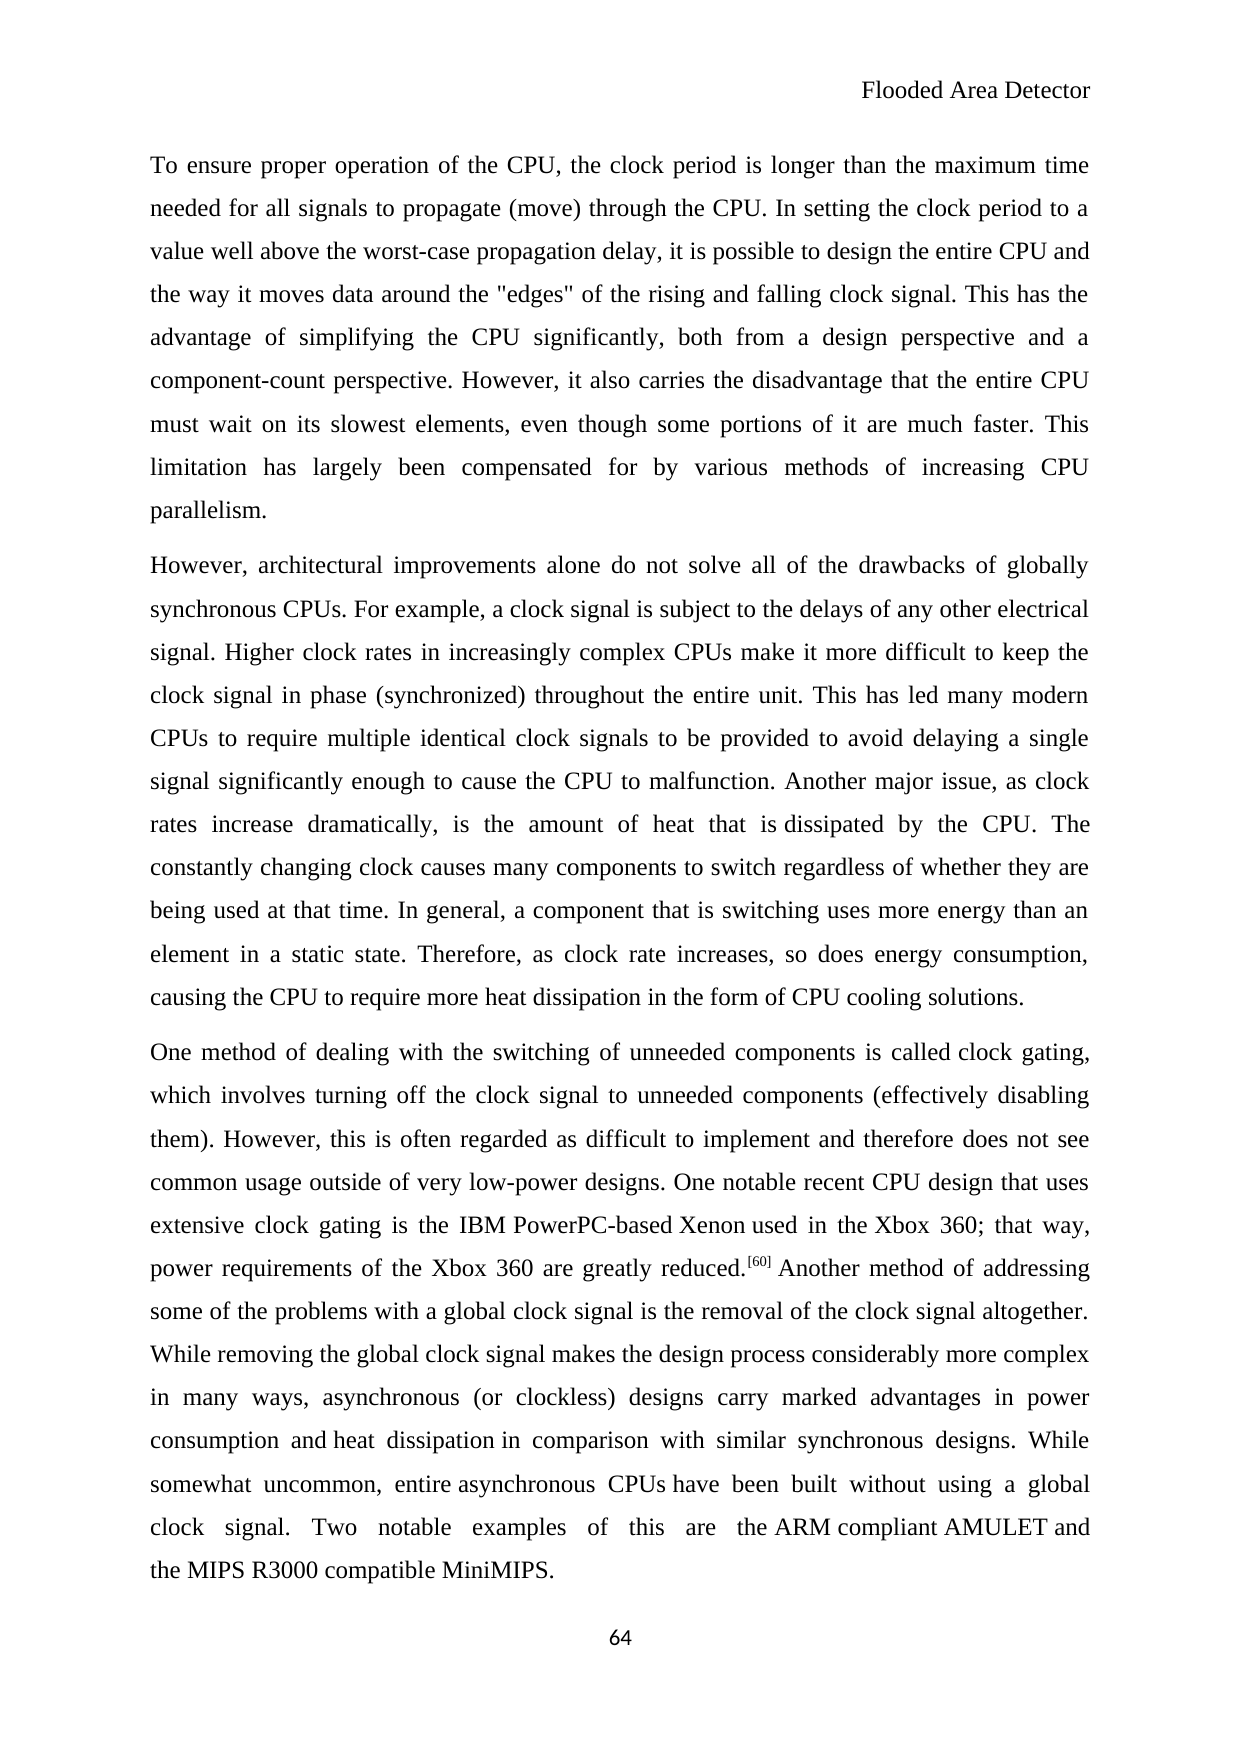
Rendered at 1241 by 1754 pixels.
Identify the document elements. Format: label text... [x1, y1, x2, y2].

text To ensure proper operation of the CPU, the clock period is longer than the maximum time needed for all signals to propagate (move) through the CPU. In setting the clock period to a value well above the worst-case propagation delay, it is possible to design the entire CPU and the way it moves data around the "edges" of the rising and falling clock signal. This has the advantage of simplifying the CPU significantly, both from a design perspective and a component-count perspective. However, it also carries the disadvantage that the entire CPU must wait on its slowest elements, even though some portions of it are much faster. This limitation has largely been compensated for by various methods of increasing CPU parallelism. [150, 150, 1090, 524]
text However, architectural improvements alone do not solve all of the drawbacks of globally synchronous CPUs. For example, a clock signal is subject to the delays of any other electrical signal. Higher clock rates in increasingly complex CPUs make it more difficult to keep the clock signal in phase (synchronized) throughout the entire unit. This has led many modern CPUs to require multiple identical clock signals to be provided to avoid delaying a single signal significantly enough to cause the CPU to malfunction. Another major issue, as clock rates increase dramatically, is the amount of heat that is dissipated by the CPU. The constantly changing clock causes many components to switch regardless of whether they are being used at that time. In general, a component that is switching uses more energy than an element in a static state. Therefore, as clock rate increases, so does energy consumption, causing the CPU to require more heat dissipation in the form of CPU cooling solutions. [150, 551, 1090, 1011]
text One method of dealing with the switching of unneeded components is called clock gating, which involves turning off the clock signal to unneeded components (effectively disabling them). However, this is often regarded as difficult to implement and therefore does not see common usage outside of very low-power designs. One notable recent CPU design that uses extensive clock gating is the IBM PowerPC-based Xenon used in the Xbox 360; that way, power requirements of the Xbox 360 are greatly reduced.[60] Another method of addressing some of the problems with a global clock signal is the removal of the clock signal altogether. While removing the global clock signal makes the design process considerably more complex in many ways, asynchronous (or clockless) designs carry marked advantages in power consumption and heat dissipation in comparison with similar synchronous designs. While somewhat uncommon, entire asynchronous CPUs have been built without using a global clock signal. Two notable examples of this are the ARM compliant AMULET and the MIPS R3000 compatible MiniMIPS. [150, 1037, 1090, 1584]
